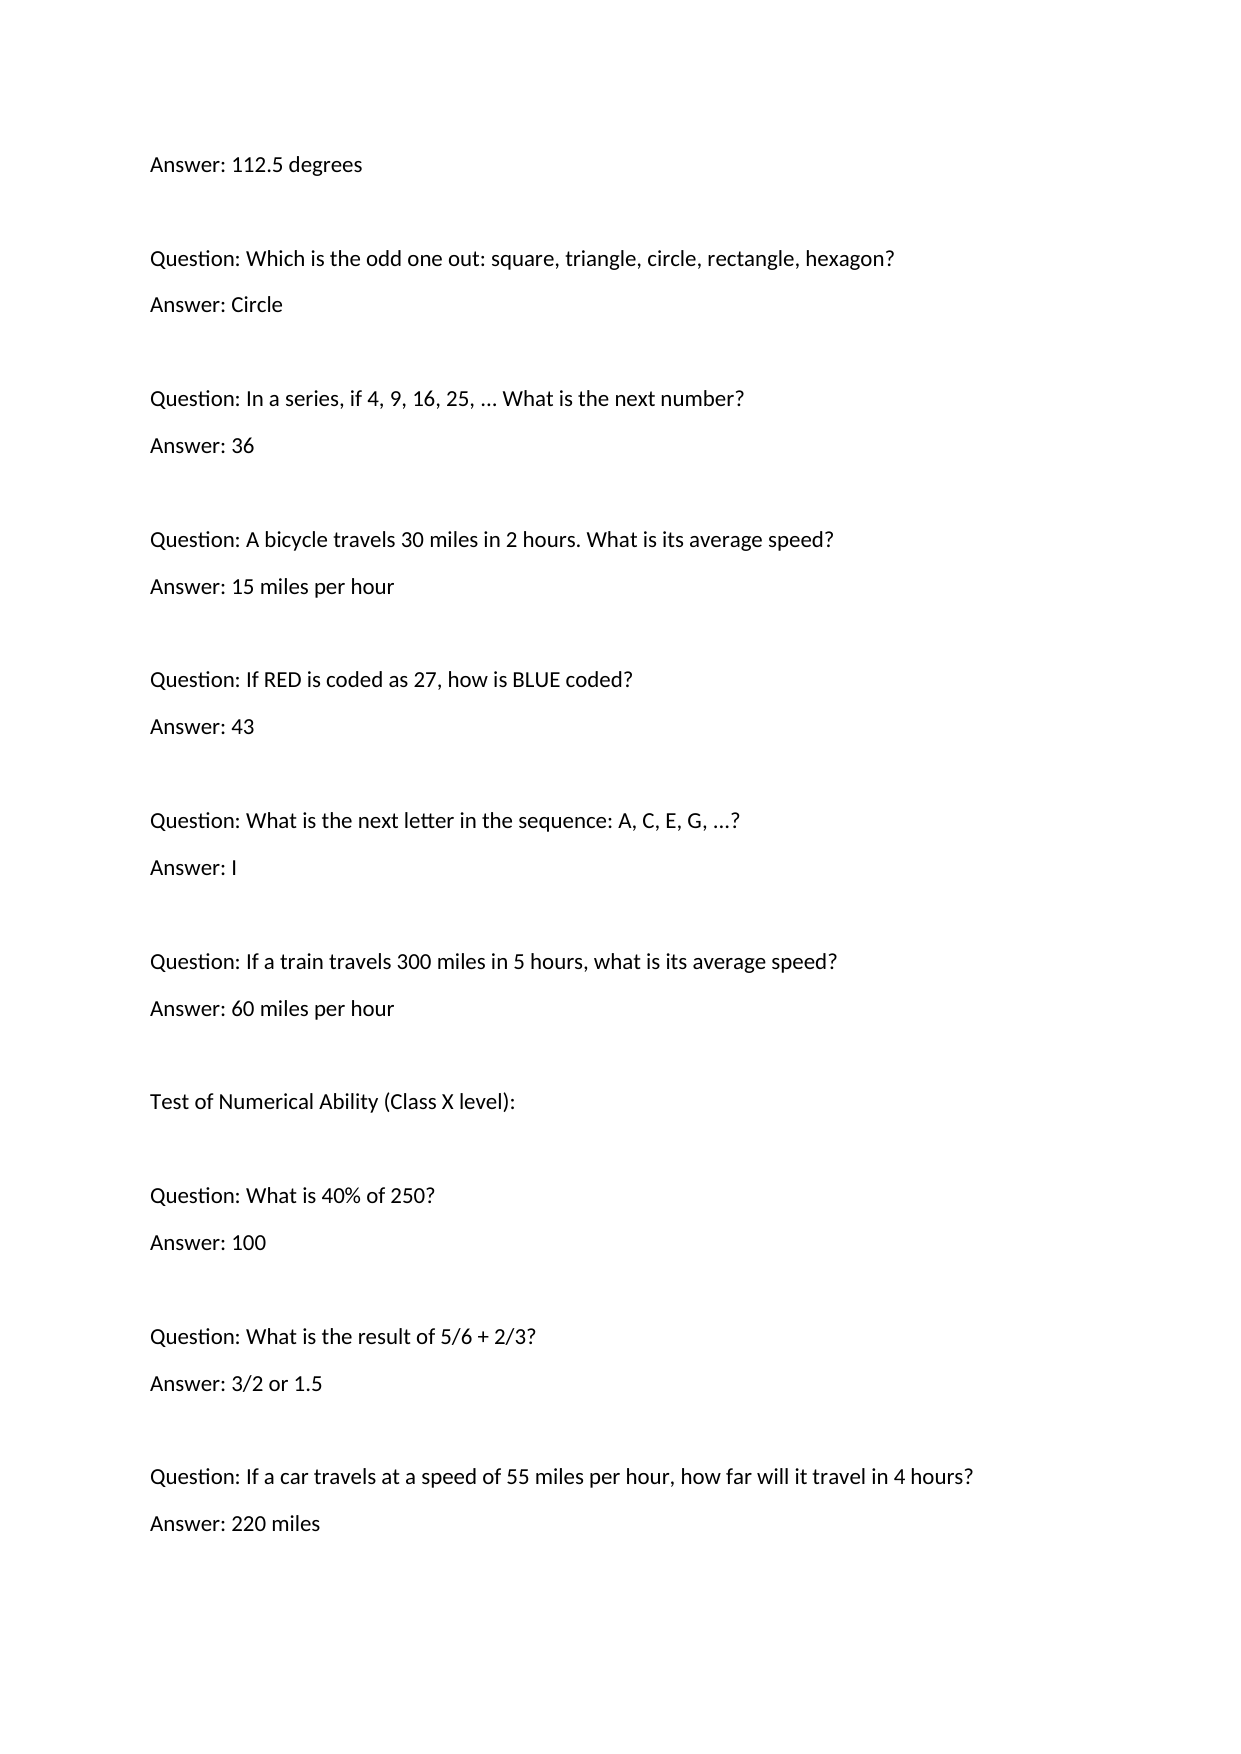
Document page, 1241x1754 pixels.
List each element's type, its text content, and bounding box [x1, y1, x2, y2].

text Question: If a car travels at a speed of 55 miles per hour, how far will it travel in 4 hours? [150, 1462, 1090, 1491]
text Answer: I [150, 853, 1090, 881]
text Answer: 43 [150, 712, 1090, 741]
text Answer: 112.5 degrees [150, 150, 1090, 178]
text Answer: 15 miles per hour [150, 572, 1090, 600]
text Question: If a train travels 300 miles in 5 hours, what is its average speed? [150, 947, 1090, 975]
text Answer: Circle [150, 291, 1090, 319]
text Question: Which is the odd one out: square, triangle, circle, rectangle, hexagon? [150, 244, 1090, 272]
text Question: In a series, if 4, 9, 16, 25, ... What is the next number? [150, 384, 1090, 412]
text Answer: 3/2 or 1.5 [150, 1369, 1090, 1397]
text Answer: 36 [150, 431, 1090, 459]
text Question: What is the next letter in the sequence: A, C, E, G, ...? [150, 806, 1090, 834]
text Question: What is the result of 5/6 + 2/3? [150, 1322, 1090, 1350]
text Question: A bicycle travels 30 miles in 2 hours. What is its average speed? [150, 525, 1090, 553]
text Question: If RED is coded as 27, how is BLUE coded? [150, 666, 1090, 694]
text Answer: 220 miles [150, 1509, 1090, 1537]
text Answer: 60 miles per hour [150, 994, 1090, 1022]
text Answer: 100 [150, 1228, 1090, 1256]
text Question: What is 40% of 250? [150, 1181, 1090, 1209]
text Test of Numerical Ability (Class X level): [150, 1087, 1090, 1116]
